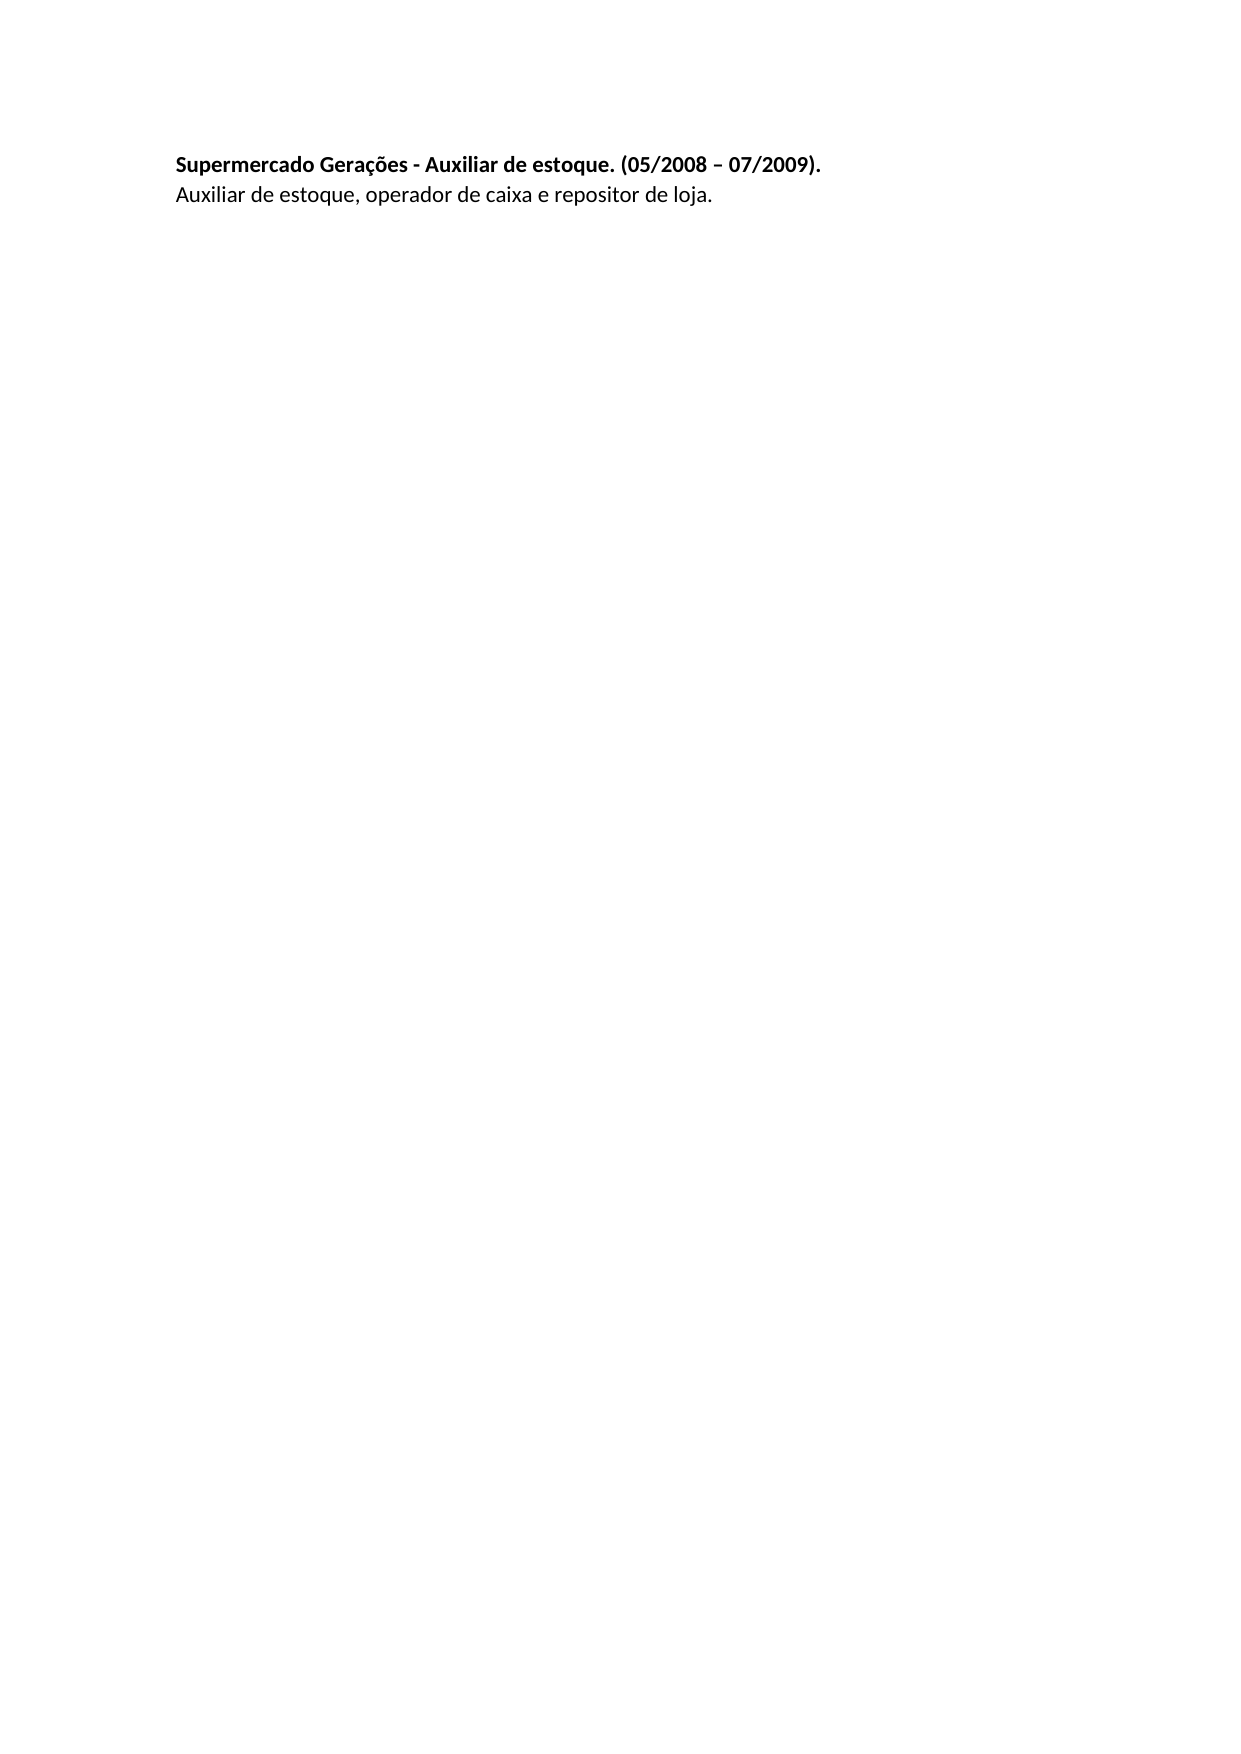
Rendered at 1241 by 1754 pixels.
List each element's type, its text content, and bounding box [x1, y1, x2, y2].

text Supermercado Gerações - Auxiliar de estoque. (05/2008 – 07/2009). [176, 150, 1063, 178]
text Auxiliar de estoque, operador de caixa e repositor de loja. [176, 180, 1063, 208]
